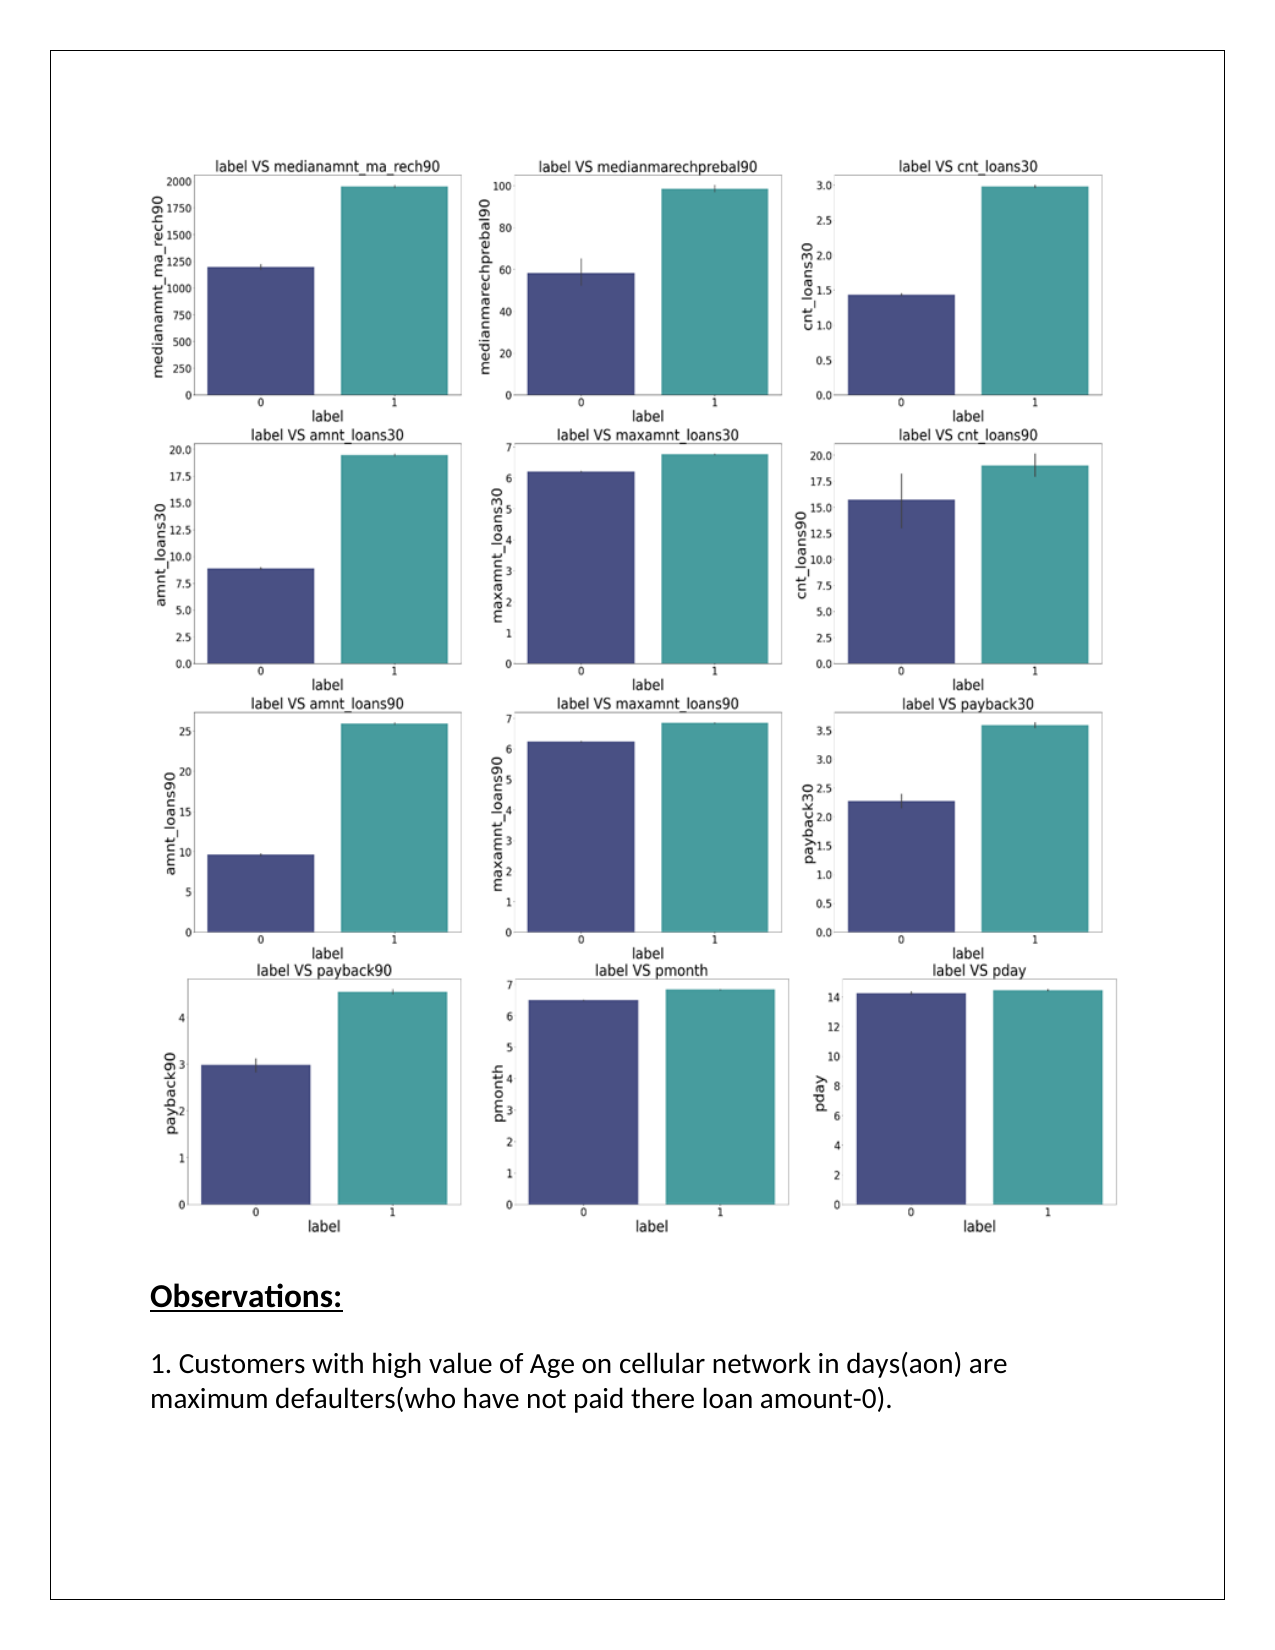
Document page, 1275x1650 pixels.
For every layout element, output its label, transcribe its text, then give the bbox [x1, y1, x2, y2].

picture [150, 150, 1125, 1245]
text Observations: [150, 1275, 1125, 1316]
text 1. Customers with high value of Age on cellular network in days(aon) are maximum defaulters(who have not paid there loan amount-0). [150, 1345, 1125, 1416]
